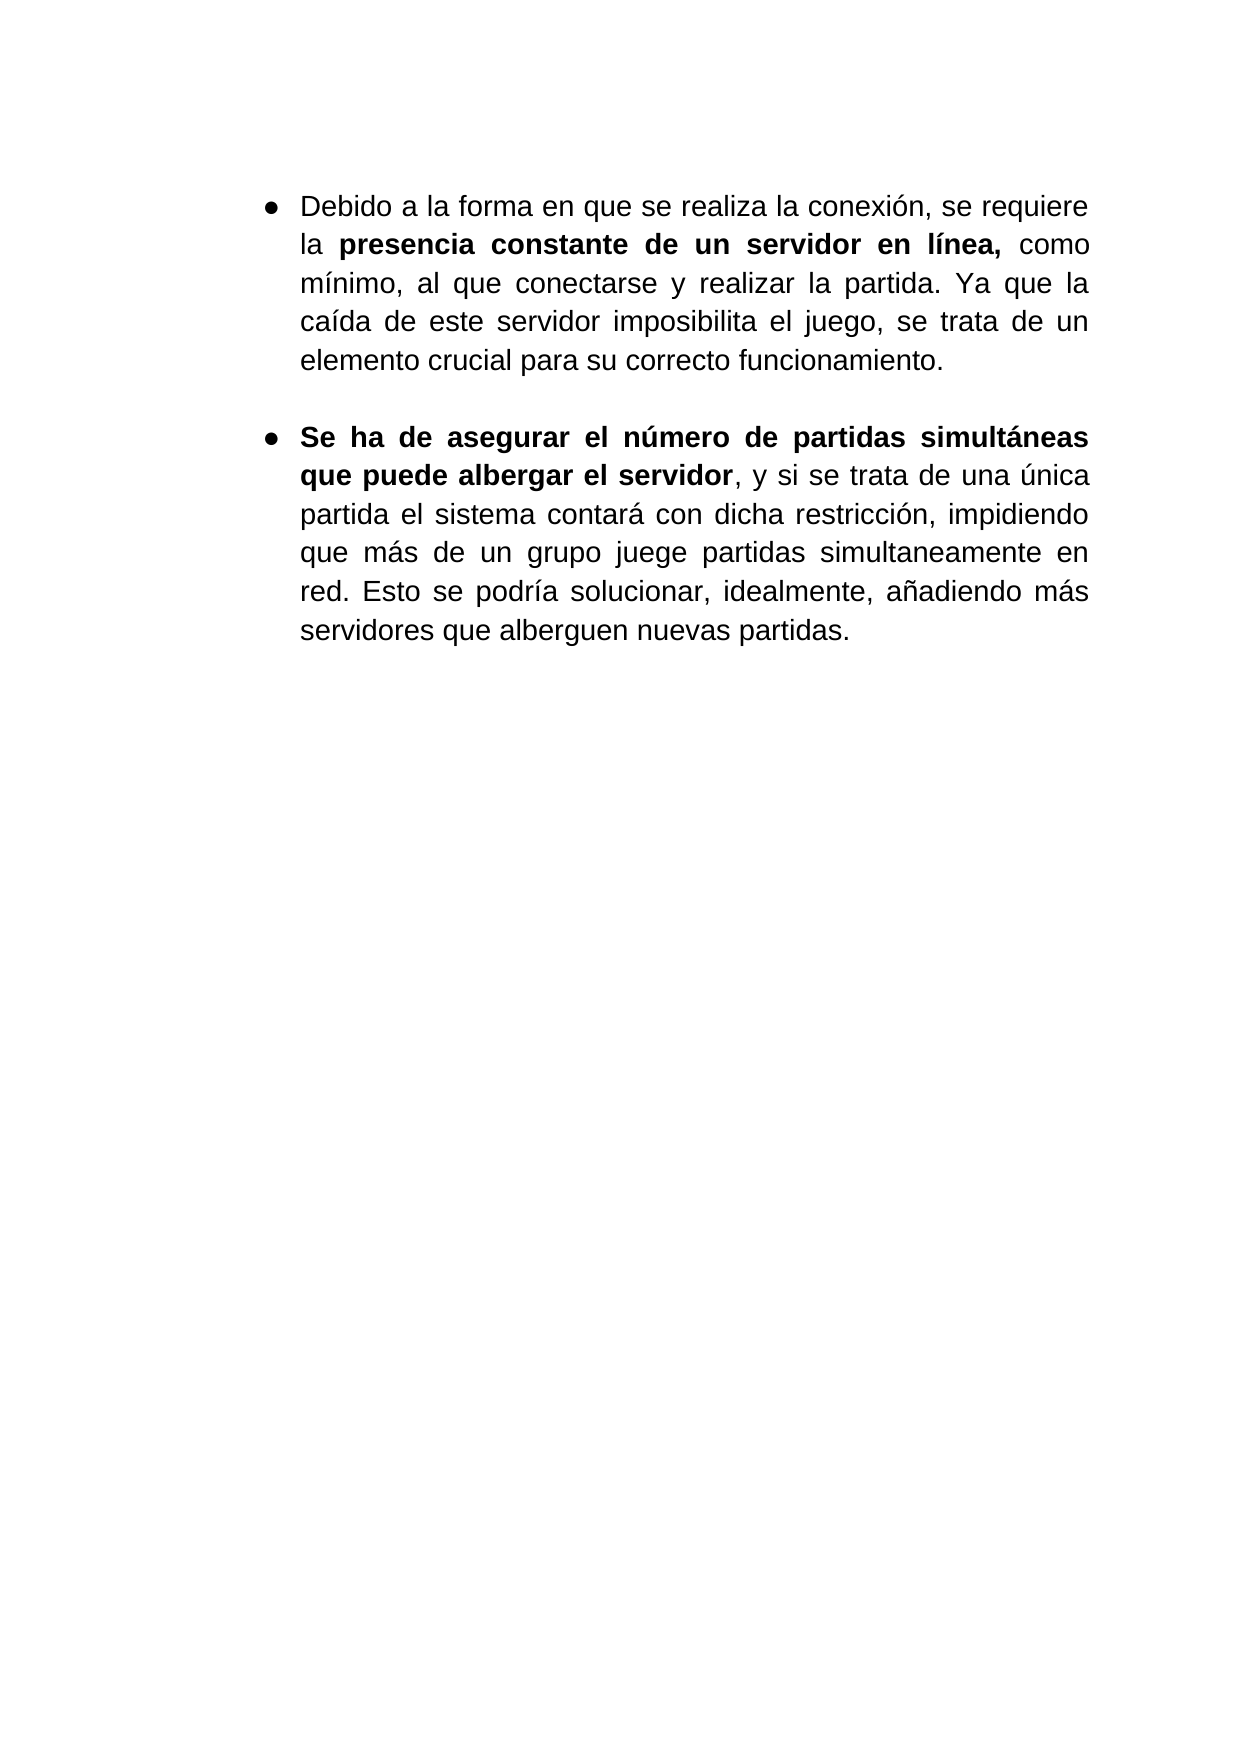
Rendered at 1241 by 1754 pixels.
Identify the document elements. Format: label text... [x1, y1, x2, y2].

list Debido a la forma en que se realiza la conexión, se requiere la presencia constante de un servidor en línea, como mínimo, al que conectarse y realizar la partida. Ya que la caída de este servidor imposibilita el juego, se trata de un elemento crucial para su correcto funcionamiento. [262, 188, 1090, 376]
list Se ha de asegurar el número de partidas simultáneas que puede albergar el servidor, y si se trata de una única partida el sistema contará con dicha restricción, impidiendo que más de un grupo juege partidas simultaneamente en red. Esto se podría solucionar, idealmente, añadiendo más servidores que alberguen nuevas partidas. [262, 420, 1090, 646]
